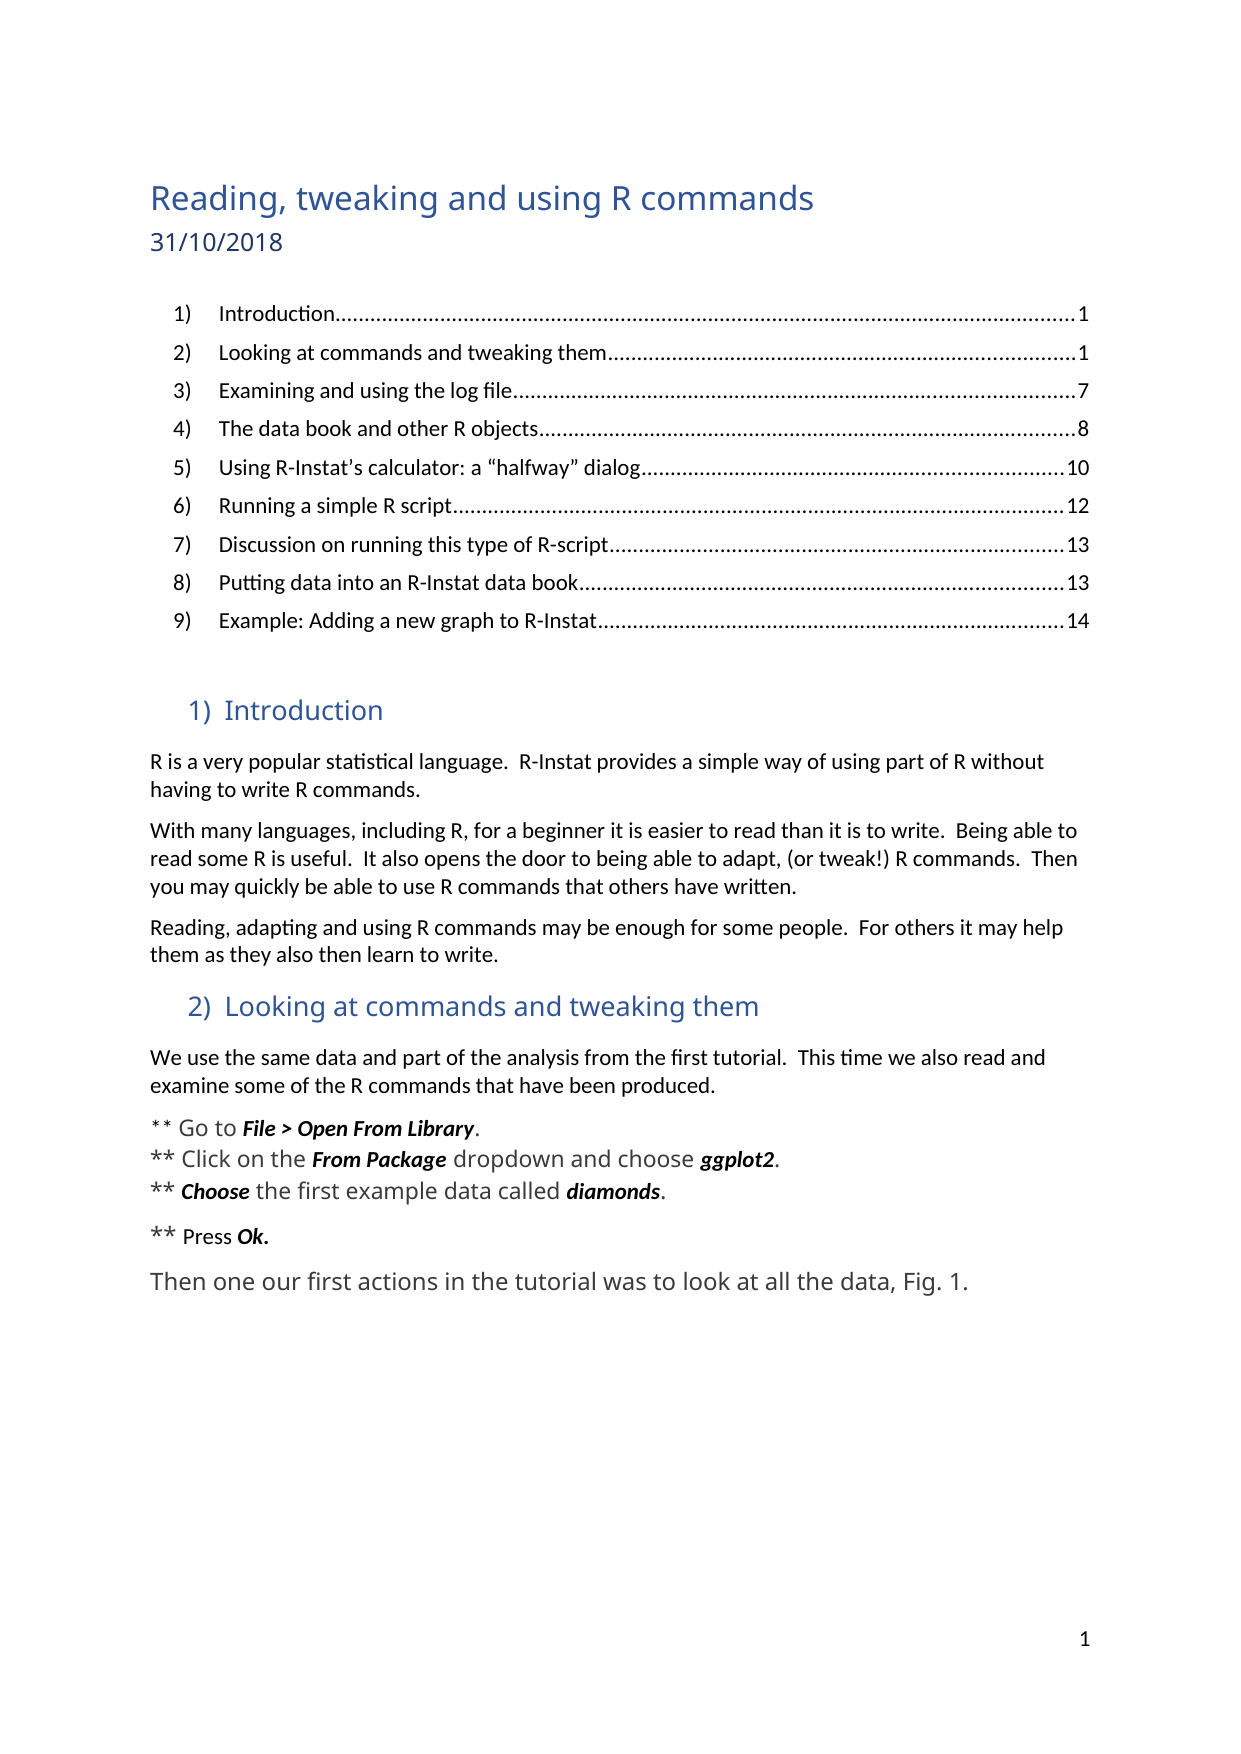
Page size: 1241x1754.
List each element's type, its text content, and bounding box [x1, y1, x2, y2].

text R is a very popular statistical language. R-Instat provides a simple way of using part of R without having to write R commands. [150, 747, 1090, 803]
text ** Choose the first example data called diamonds. [150, 1174, 1090, 1207]
text With many languages, including R, for a beginner it is easier to read than it is to write. Being able to read some R is useful. It also opens the door to being able to adapt, (or tweak!) R commands. Then you may quickly be able to use R commands that others have written. [150, 816, 1090, 900]
text 2) Looking at commands and tweaking them 1 [173, 338, 1090, 366]
text ** Click on the From Package dropdown and choose ggplot2. [150, 1143, 1090, 1174]
text 8) Putting data into an R-Instat data book 13 [173, 568, 1090, 596]
text We use the same data and part of the analysis from the first tutorial. This time we also read and examine some of the R commands that have been produced. [150, 1043, 1090, 1099]
subtitle Reading, tweaking and using R commands [150, 175, 1090, 220]
text ** Press Ok. [150, 1219, 1090, 1252]
text 7) Discussion on running this type of R-script 13 [173, 530, 1090, 558]
text Reading, adapting and using R commands may be enough for some people. For others it may help them as they also then learn to write. [150, 913, 1090, 969]
text Then one our first actions in the tutorial was to look at all the data, Fig. 1. [150, 1264, 1090, 1297]
subtitle Looking at commands and tweaking them [187, 987, 1090, 1024]
text 1) Introduction 1 [173, 299, 1090, 327]
text 5) Using R-Instat’s calculator: a “halfway” dialog 10 [173, 453, 1090, 481]
text 6) Running a simple R script 12 [173, 491, 1090, 519]
text 4) The data book and other R objects 8 [173, 414, 1090, 442]
subtitle Introduction [187, 692, 1090, 729]
text 9) Example: Adding a new graph to R-Instat 14 [173, 607, 1090, 635]
text 3) Examining and using the log file 7 [173, 376, 1090, 404]
text ** Go to File > Open From Library. [150, 1112, 1090, 1143]
subtitle 31/10/2018 [150, 224, 1090, 259]
